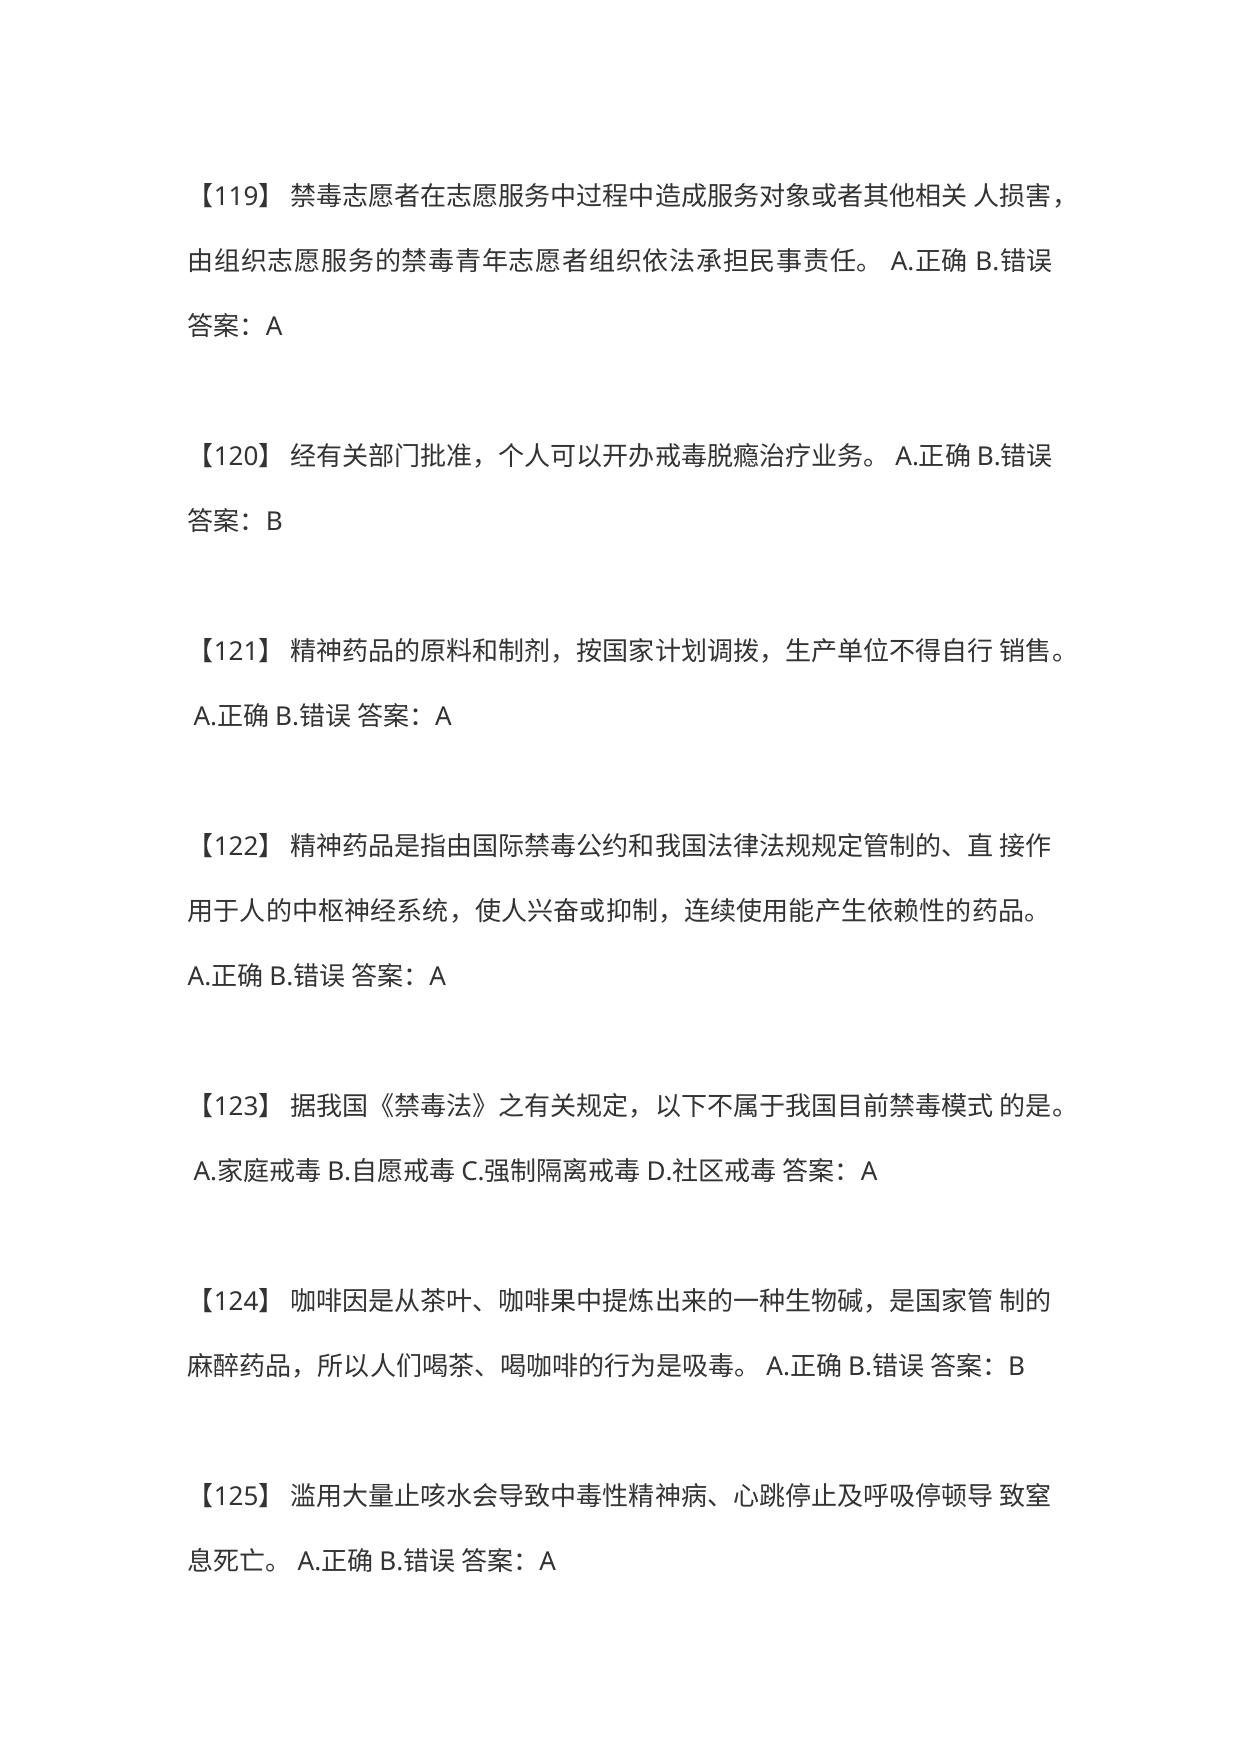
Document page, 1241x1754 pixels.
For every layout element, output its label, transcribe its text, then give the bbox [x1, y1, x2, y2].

text 【124】 咖啡因是从茶叶、咖啡果中提炼出来的一种生物碱，是国家管 制的麻醉药品，所以人们喝茶、喝咖啡的行为是吸毒。 A.正确 B.错误 答案：B [187, 1267, 1053, 1397]
text 【120】 经有关部门批准，个人可以开办戒毒脱瘾治疗业务。 A.正确 B.错误 答案：B [187, 422, 1053, 552]
text 【121】 精神药品的原料和制剂，按国家计划调拨，生产单位不得自行 销售。 A.正确 B.错误 答案：A [187, 617, 1053, 747]
text 【122】 精神药品是指由国际禁毒公约和我国法律法规规定管制的、直 接作用于人的中枢神经系统，使人兴奋或抑制，连续使用能产生依赖性的药品。 A.正确 B.错误 答案：A [187, 812, 1053, 1007]
text 【123】 据我国《禁毒法》之有关规定，以下不属于我国目前禁毒模式 的是。 A.家庭戒毒 B.自愿戒毒 C.强制隔离戒毒 D.社区戒毒 答案：A [187, 1072, 1053, 1202]
text 【125】 滥用大量止咳水会导致中毒性精神病、心跳停止及呼吸停顿导 致窒息死亡。 A.正确 B.错误 答案：A [187, 1462, 1053, 1592]
text 【119】 禁毒志愿者在志愿服务中过程中造成服务对象或者其他相关 人损害，由组织志愿服务的禁毒青年志愿者组织依法承担民事责任。 A.正确 B.错误 答案：A [187, 162, 1053, 357]
